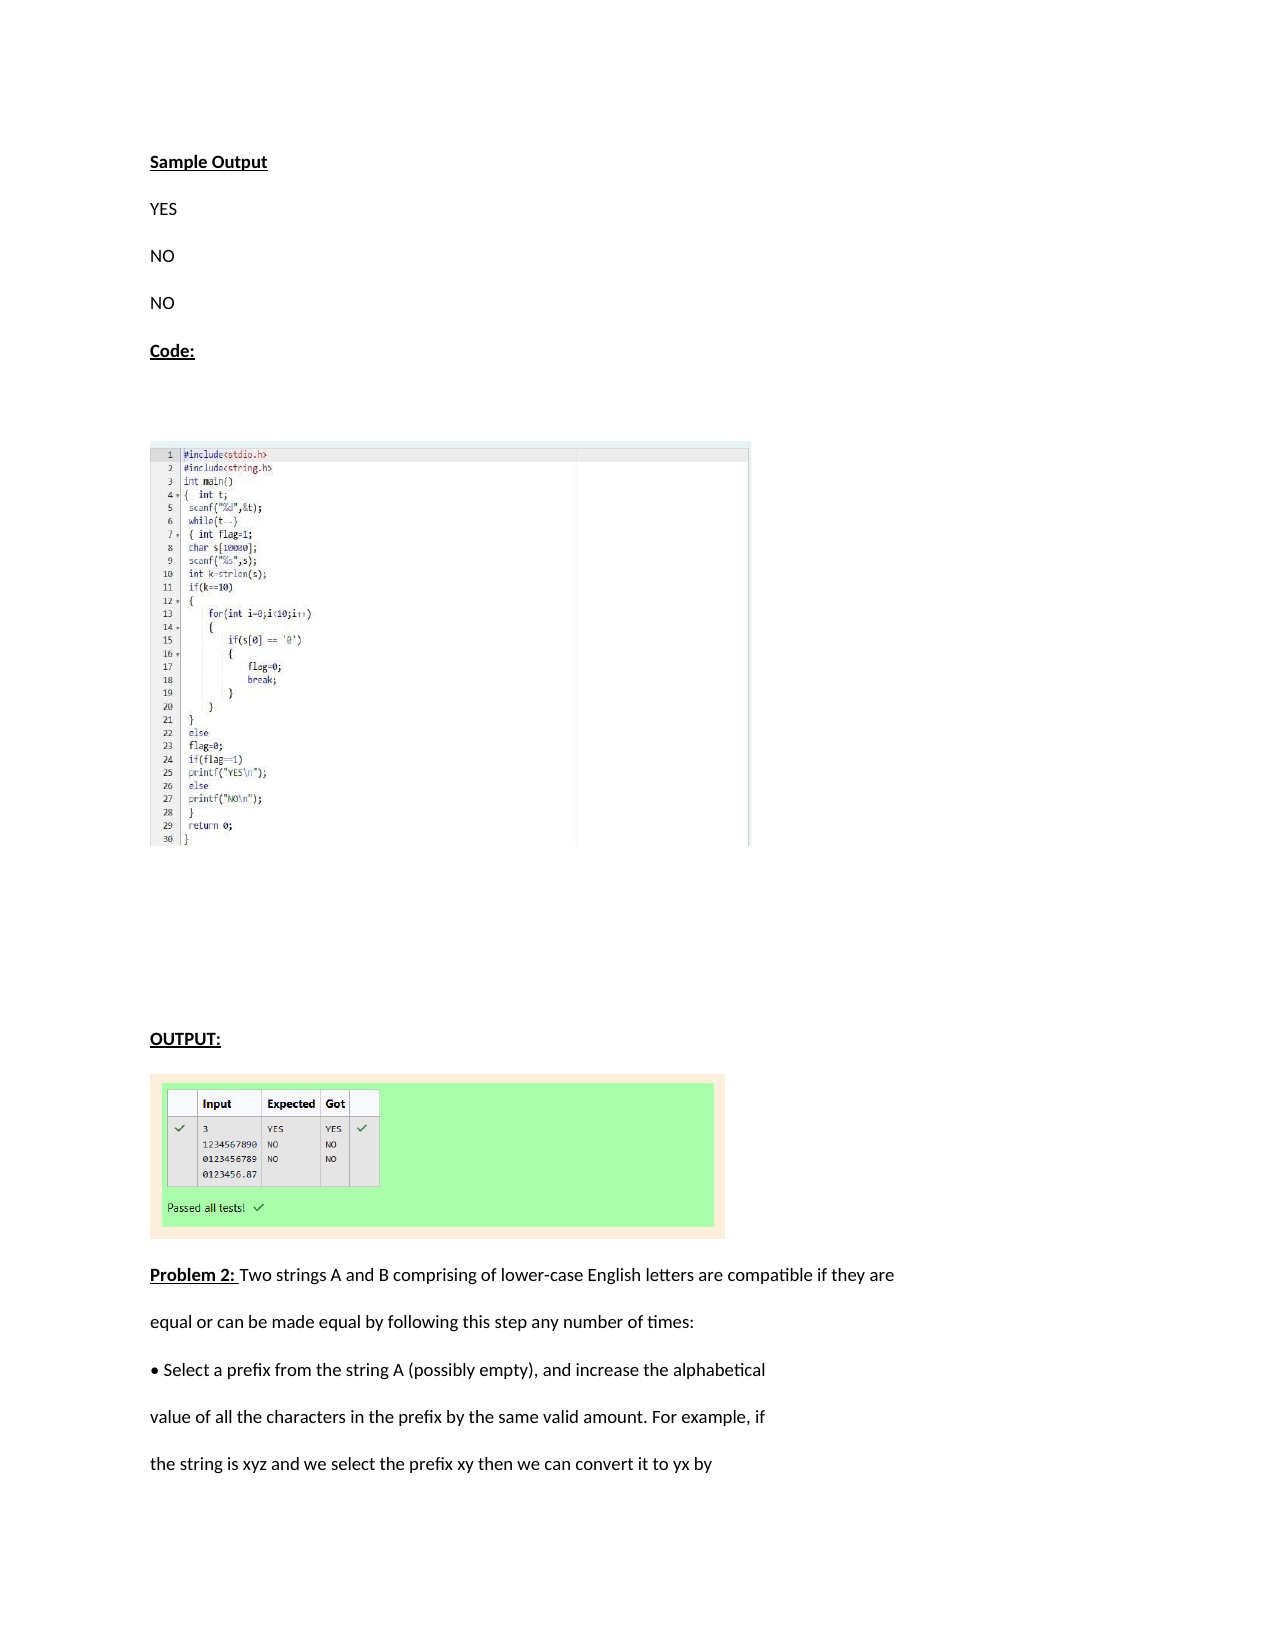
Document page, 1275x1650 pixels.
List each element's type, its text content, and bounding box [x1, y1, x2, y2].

picture [150, 441, 752, 846]
text OUTPUT: [150, 1027, 1125, 1050]
text NO [150, 244, 1125, 267]
text the string is xyz and we select the prefix xy then we can convert it to yx by [150, 1452, 1125, 1475]
text NO [150, 292, 1125, 314]
text Problem 2: Two strings A and B comprising of lower-case English letters are compatible if they are [150, 1263, 1125, 1286]
text Code: [150, 339, 1125, 362]
picture [150, 1074, 725, 1239]
text equal or can be made equal by following this step any number of times: [150, 1311, 1125, 1333]
text • Select a prefix from the string A (possibly empty), and increase the alphabetical [150, 1358, 1125, 1381]
text YES [150, 197, 1125, 220]
text Sample Output [150, 150, 1125, 173]
text value of all the characters in the prefix by the same valid amount. For example, if [150, 1405, 1125, 1428]
